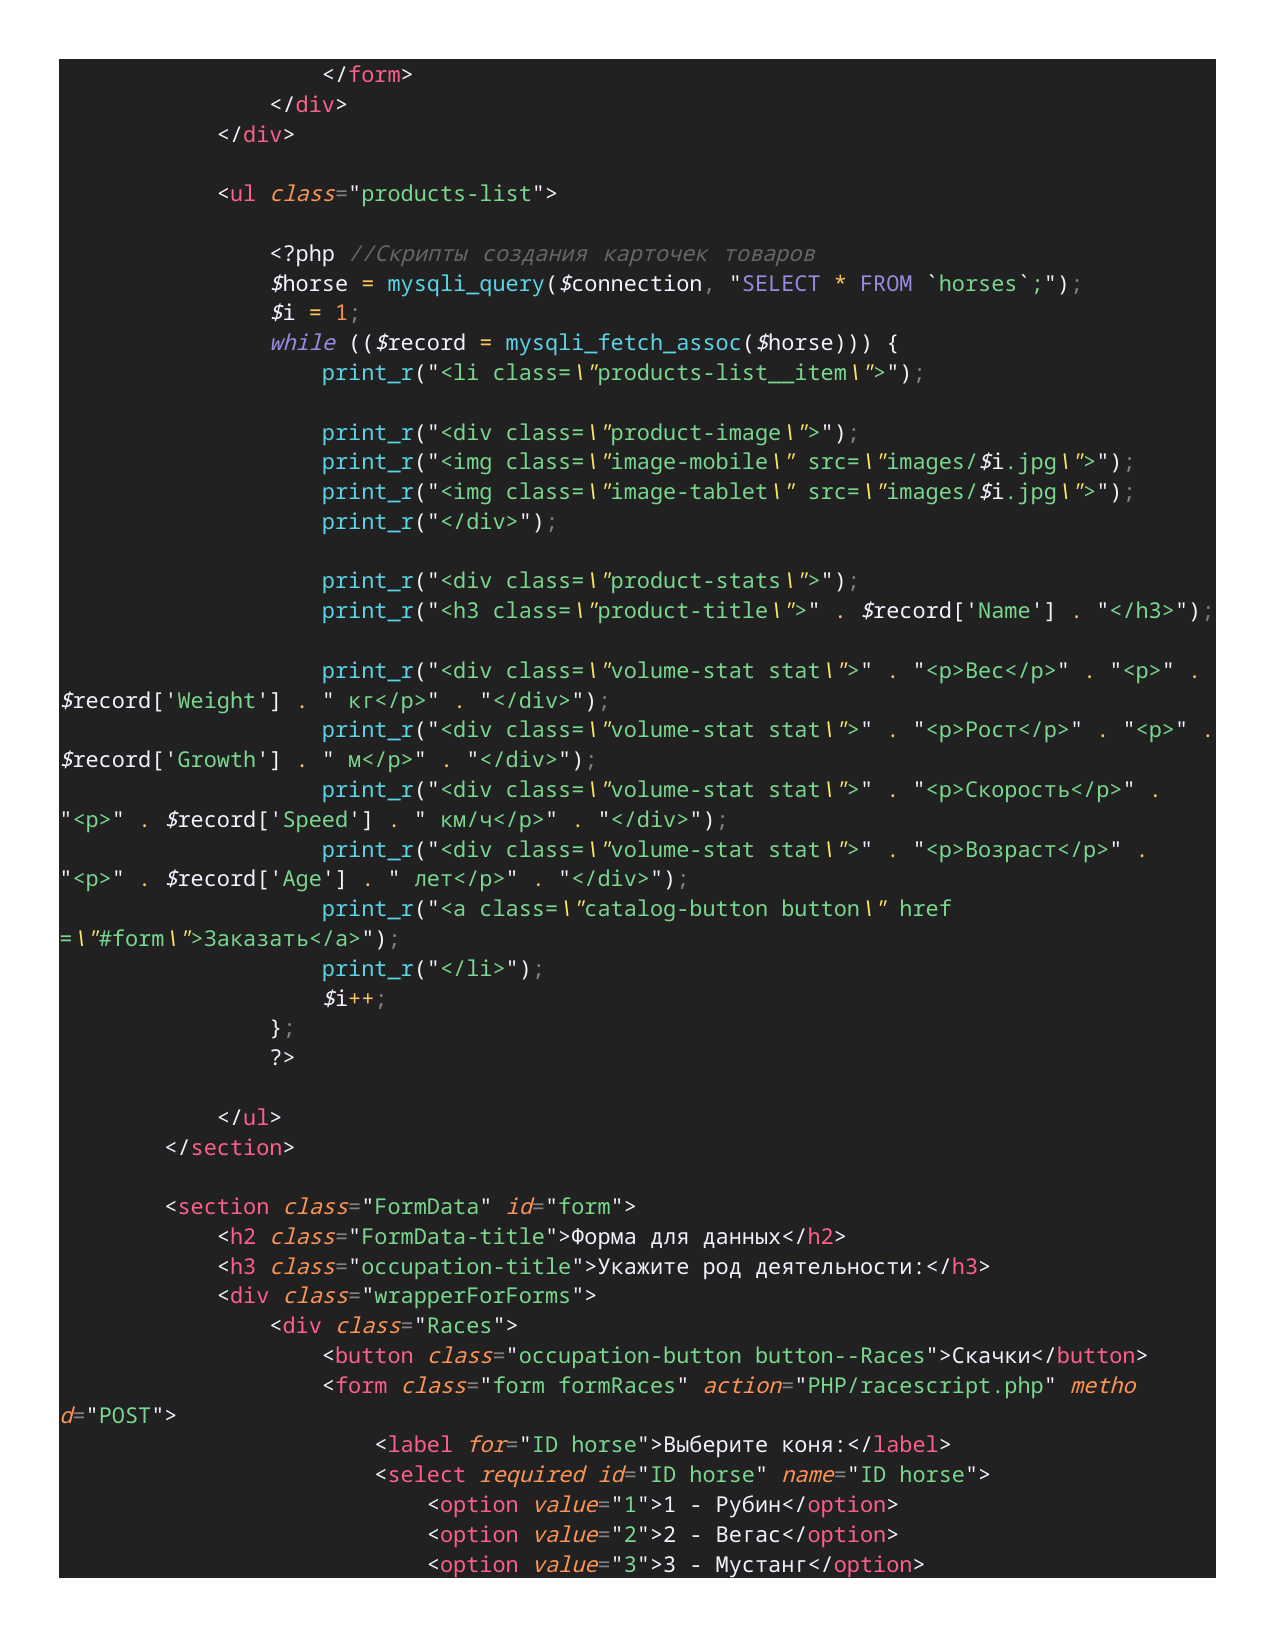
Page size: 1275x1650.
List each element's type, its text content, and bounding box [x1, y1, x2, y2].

text print_r("</div>"); [59, 506, 1216, 536]
text <div class="Races"> [59, 1310, 1216, 1340]
text print_r("<div class=\"product-image\">"); [59, 417, 1216, 446]
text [59, 327, 1216, 357]
text <h2 class="FormData-title">Форма для данных</h2> [59, 1221, 1216, 1251]
text </ul> [59, 1102, 1216, 1132]
text <select required id="ID horse" name="ID horse"> [59, 1459, 1216, 1489]
text print_r("<li class=\"products-list__item\">"); [59, 357, 1216, 387]
text print_r("<img class=\"image-mobile\" src=\"images/$i.jpg\">"); [59, 446, 1216, 476]
text <option value="3">3 - Мустанг</option> [59, 1549, 1216, 1578]
text <option value="1">1 - Рубин</option> [59, 1489, 1216, 1519]
text print_r("<h3 class=\"product-title\">" . $record['Name'] . "</h3>"); [59, 595, 1216, 625]
text </form> [59, 59, 1216, 89]
text print_r("<a class=\"catalog-button button\" href=\"#form\">Заказать</a>"); [59, 893, 1216, 953]
text <form class="form formRaces" action="PHP/racescript.php" method="POST"> [59, 1370, 1216, 1429]
text print_r("<div class=\"volume-stat stat\">" . "<p>Скорость</p>" . "<p>" . $record['Speed'] . " км/ч</p>" . "</div>"); [59, 774, 1216, 834]
text <ul class="products-list"> [59, 178, 1216, 208]
text }; [59, 1012, 1216, 1042]
text <h3 class="occupation-title">Укажите род деятельности:</h3> [59, 1251, 1216, 1281]
text </section> [59, 1132, 1216, 1161]
text print_r("<img class=\"image-tablet\" src=\"images/$i.jpg\">"); [59, 476, 1216, 506]
text <?php //Скрипты создания карточек товаров [59, 238, 1216, 268]
text <option value="2">2 - Вегас</option> [59, 1519, 1216, 1549]
text print_r("<div class=\"product-stats\">"); [59, 566, 1216, 595]
text $i = 1; [59, 297, 1216, 327]
text $i++; [59, 983, 1216, 1012]
text print_r("</li>"); [59, 953, 1216, 983]
text <section class="FormData" id="form"> [59, 1191, 1216, 1221]
text </div> [59, 119, 1216, 148]
text <button class="occupation-button button--Races">Скачки</button> [59, 1340, 1216, 1370]
text </div> [59, 89, 1216, 119]
text print_r("<div class=\"volume-stat stat\">" . "<p>Вес</p>" . "<p>" . $record['Weight'] . " кг</p>" . "</div>"); [59, 655, 1216, 714]
text <label for="ID horse">Выберите коня:</label> [59, 1429, 1216, 1459]
text ?> [59, 1042, 1216, 1072]
text print_r("<div class=\"volume-stat stat\">" . "<p>Возраст</p>" . "<p>" . $record['Age'] . " лет</p>" . "</div>"); [59, 834, 1216, 893]
text $horse = mysqli_query($connection, "SELECT * FROM `horses`;"); [59, 268, 1216, 297]
text <div class="wrapperForForms"> [59, 1281, 1216, 1310]
text print_r("<div class=\"volume-stat stat\">" . "<p>Рост</p>" . "<p>" . $record['Growth'] . " м</p>" . "</div>"); [59, 714, 1216, 774]
